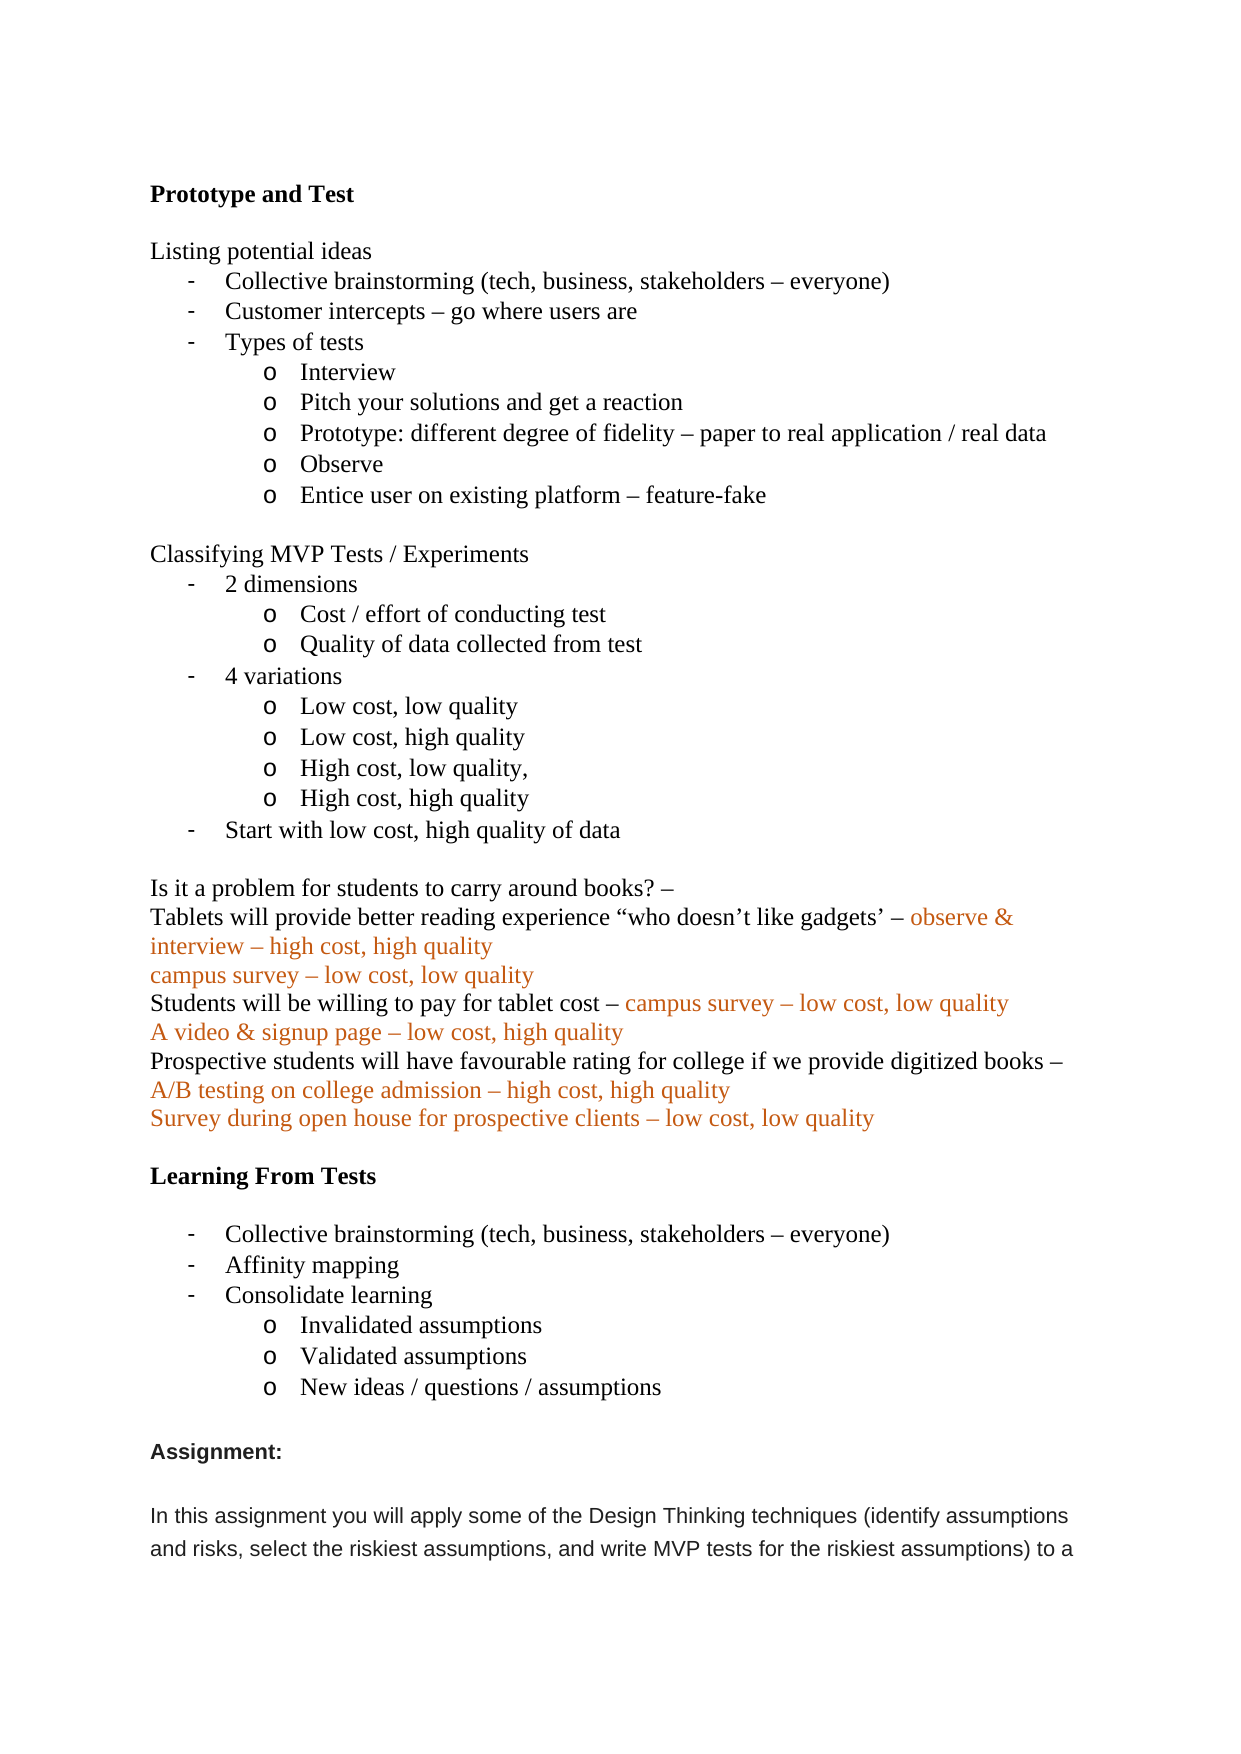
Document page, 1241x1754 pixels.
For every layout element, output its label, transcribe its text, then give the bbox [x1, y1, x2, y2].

list Collective brainstorming (tech, business, stakeholders – everyone) [187, 265, 1090, 296]
list Validated assumptions [262, 1341, 1090, 1372]
list High cost, low quality, [262, 753, 1090, 783]
list Quality of data collected from test [262, 629, 1090, 660]
list Observe [262, 449, 1090, 480]
text Assignment: [150, 1431, 1090, 1464]
list 2 dimensions [187, 568, 1090, 599]
text Students will be willing to pay for tablet cost – campus survey – low cost, low quality [150, 988, 1090, 1017]
list Entice user on existing platform – feature-fake [262, 480, 1090, 511]
list Low cost, low quality [262, 691, 1090, 722]
list Cost / effort of conducting test [262, 599, 1090, 629]
text Prospective students will have favourable rating for college if we provide digitized books – A/B testing on college admission – high cost, high quality [150, 1046, 1090, 1103]
list Collective brainstorming (tech, business, stakeholders – everyone) [187, 1218, 1090, 1249]
list Interview [262, 357, 1090, 387]
list Start with low cost, high quality of data [187, 814, 1090, 845]
text campus survey – low cost, low quality [150, 960, 1090, 988]
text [150, 1495, 1090, 1561]
list Invalidated assumptions [262, 1310, 1090, 1341]
text Learning From Tests [150, 1161, 1090, 1190]
list Customer intercepts – go where users are [187, 296, 1090, 326]
list Types of tests [187, 326, 1090, 357]
list 4 variations [187, 660, 1090, 691]
text Classifying MVP Tests / Experiments [150, 539, 1090, 568]
list Prototype: different degree of fidelity – paper to real application / real data [262, 418, 1090, 449]
text Is it a problem for students to carry around books? – [150, 873, 1090, 902]
list Affinity mapping [187, 1249, 1090, 1279]
list Low cost, high quality [262, 722, 1090, 753]
list Pitch your solutions and get a reaction [262, 387, 1090, 418]
list New ideas / questions / assumptions [262, 1372, 1090, 1403]
text Prototype and Test [150, 179, 1090, 207]
text Tablets will provide better reading experience “who doesn’t like gadgets’ – observe & interview – high cost, high quality [150, 902, 1090, 960]
list Consolidate learning [187, 1279, 1090, 1310]
text Survey during open house for prospective clients – low cost, low quality [150, 1103, 1090, 1132]
text Listing potential ideas [150, 236, 1090, 265]
list High cost, high quality [262, 783, 1090, 814]
text A video & signup page – low cost, high quality [150, 1017, 1090, 1046]
